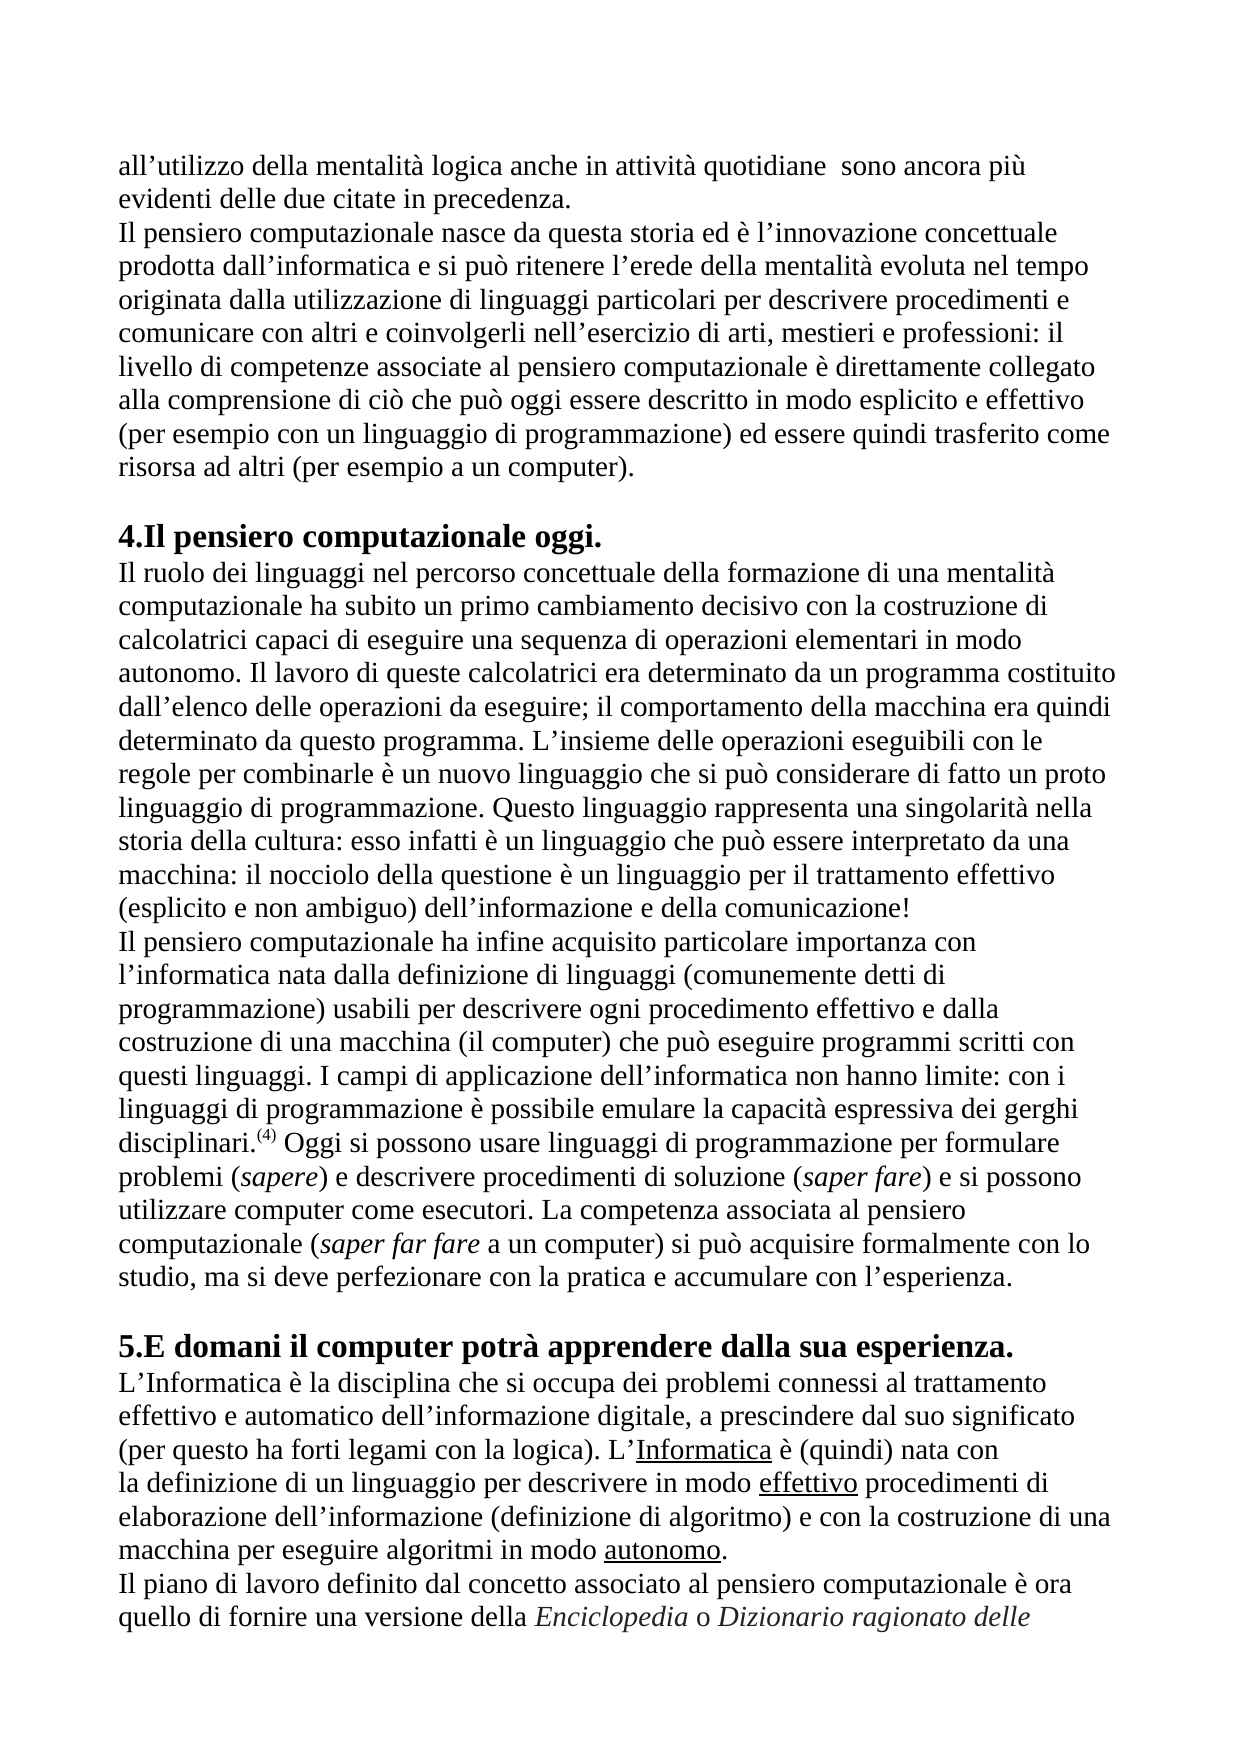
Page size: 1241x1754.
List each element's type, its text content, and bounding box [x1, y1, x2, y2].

text Il ruolo dei linguaggi nel percorso concettuale della formazione di una mentalità computazionale ha subito un primo cambiamento decisivo con la costruzione di calcolatrici capaci di eseguire una sequenza di operazioni elementari in modo autonomo. Il lavoro di queste calcolatrici era determinato da un programma costituito dall’elenco delle operazioni da eseguire; il comportamento della macchina era quindi determinato da questo programma. L’insieme delle operazioni eseguibili con le regole per combinarle è un nuovo linguaggio che si può considerare di fatto un proto linguaggio di programmazione. Questo linguaggio rappresenta una singolarità nella storia della cultura: esso infatti è un linguaggio che può essere interpretato da una macchina: il nocciolo della questione è un linguaggio per il trattamento effettivo (esplicito e non ambiguo) dell’informazione e della comunicazione! [118, 555, 1122, 924]
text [118, 1566, 1122, 1633]
text la definizione di un linguaggio per descrivere in modo effettivo procedimenti di elaborazione dell’informazione (definizione di algoritmo) e con la costruzione di una macchina per eseguire algoritmi in modo autonomo. [118, 1465, 1122, 1566]
text 4.Il pensiero computazionale oggi. [118, 517, 1122, 555]
text 5.E domani il computer potrà apprendere dalla sua esperienza. [118, 1326, 1122, 1365]
text Il pensiero computazionale nasce da questa storia ed è l’innovazione concettuale prodotta dall’informatica e si può ritenere l’erede della mentalità evoluta nel tempo originata dalla utilizzazione di linguaggi particolari per descrivere procedimenti e comunicare con altri e coinvolgerli nell’esercizio di arti, mestieri e professioni: il livello di competenze associate al pensiero computazionale è direttamente collegato alla comprensione di ciò che può oggi essere descritto in modo esplicito e effettivo (per esempio con un linguaggio di programmazione) ed essere quindi trasferito come risorsa ad altri (per esempio a un computer). [118, 215, 1122, 483]
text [118, 148, 1122, 215]
text Il pensiero computazionale ha infine acquisito particolare importanza con l’informatica nata dalla definizione di linguaggi (comunemente detti di programmazione) usabili per descrivere ogni procedimento effettivo e dalla costruzione di una macchina (il computer) che può eseguire programmi scritti con questi linguaggi. I campi di applicazione dell’informatica non hanno limite: con i linguaggi di programmazione è possibile emulare la capacità espressiva dei gerghi disciplinari.(4) Oggi si possono usare linguaggi di programmazione per formulare problemi (sapere) e descrivere procedimenti di soluzione (saper fare) e si possono utilizzare computer come esecutori. La competenza associata al pensiero computazionale (saper far fare a un computer) si può acquisire formalmente con lo studio, ma si deve perfezionare con la pratica e accumulare con l’esperienza. [118, 924, 1122, 1293]
text L’Informatica è la disciplina che si occupa dei problemi connessi al trattamento effettivo e automatico dell’informazione digitale, a prescindere dal suo significato (per questo ha forti legami con la logica). L’Informatica è (quindi) nata con [118, 1365, 1122, 1465]
